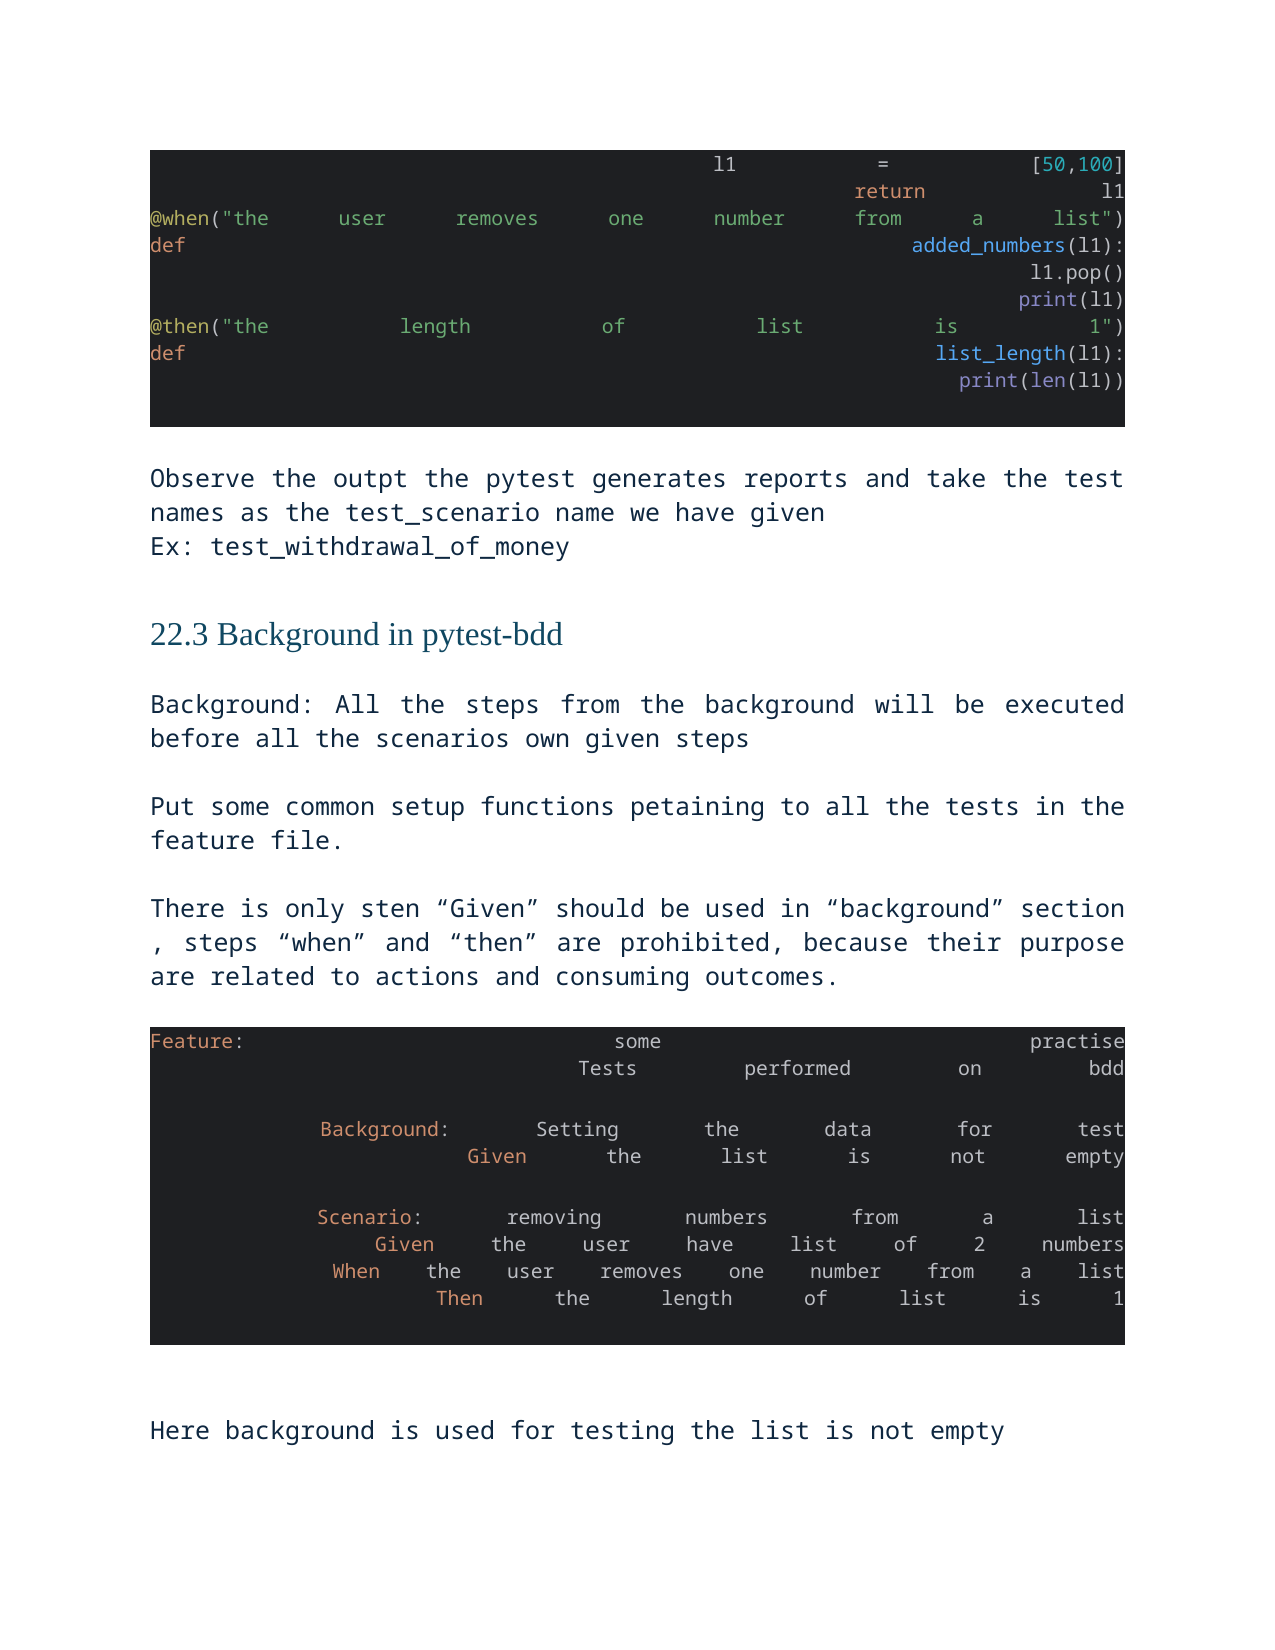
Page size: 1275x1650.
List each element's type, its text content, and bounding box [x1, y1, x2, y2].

text Background: All the steps from the background will be executed before all the scenarios own given steps [150, 686, 1125, 754]
text Observe the outpt the pytest generates reports and take the test names as the test_scenario name we have given [150, 461, 1125, 529]
text Here background is used for testing the list is not empty [150, 1413, 1125, 1447]
text Put some common setup functions petaining to all the tests in the feature file. [150, 788, 1125, 857]
text There is only sten “Given” should be used in “background” section , steps “when” and “then” are prohibited, because their purpose are related to actions and consuming outcomes. [150, 891, 1125, 993]
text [150, 150, 1125, 427]
subtitle 22.3 Background in pytest-bdd [150, 614, 1125, 652]
text Feature: some practise Tests performed on bdd Background: Setting the data for test Given the list is not empty Scenario: removing numbers from a list Given the user have list of 2 numbers When the user removes one number from a list Then the length of list is 1 [150, 1027, 1125, 1345]
text Ex: test_withdrawal_of_money [150, 529, 1125, 563]
